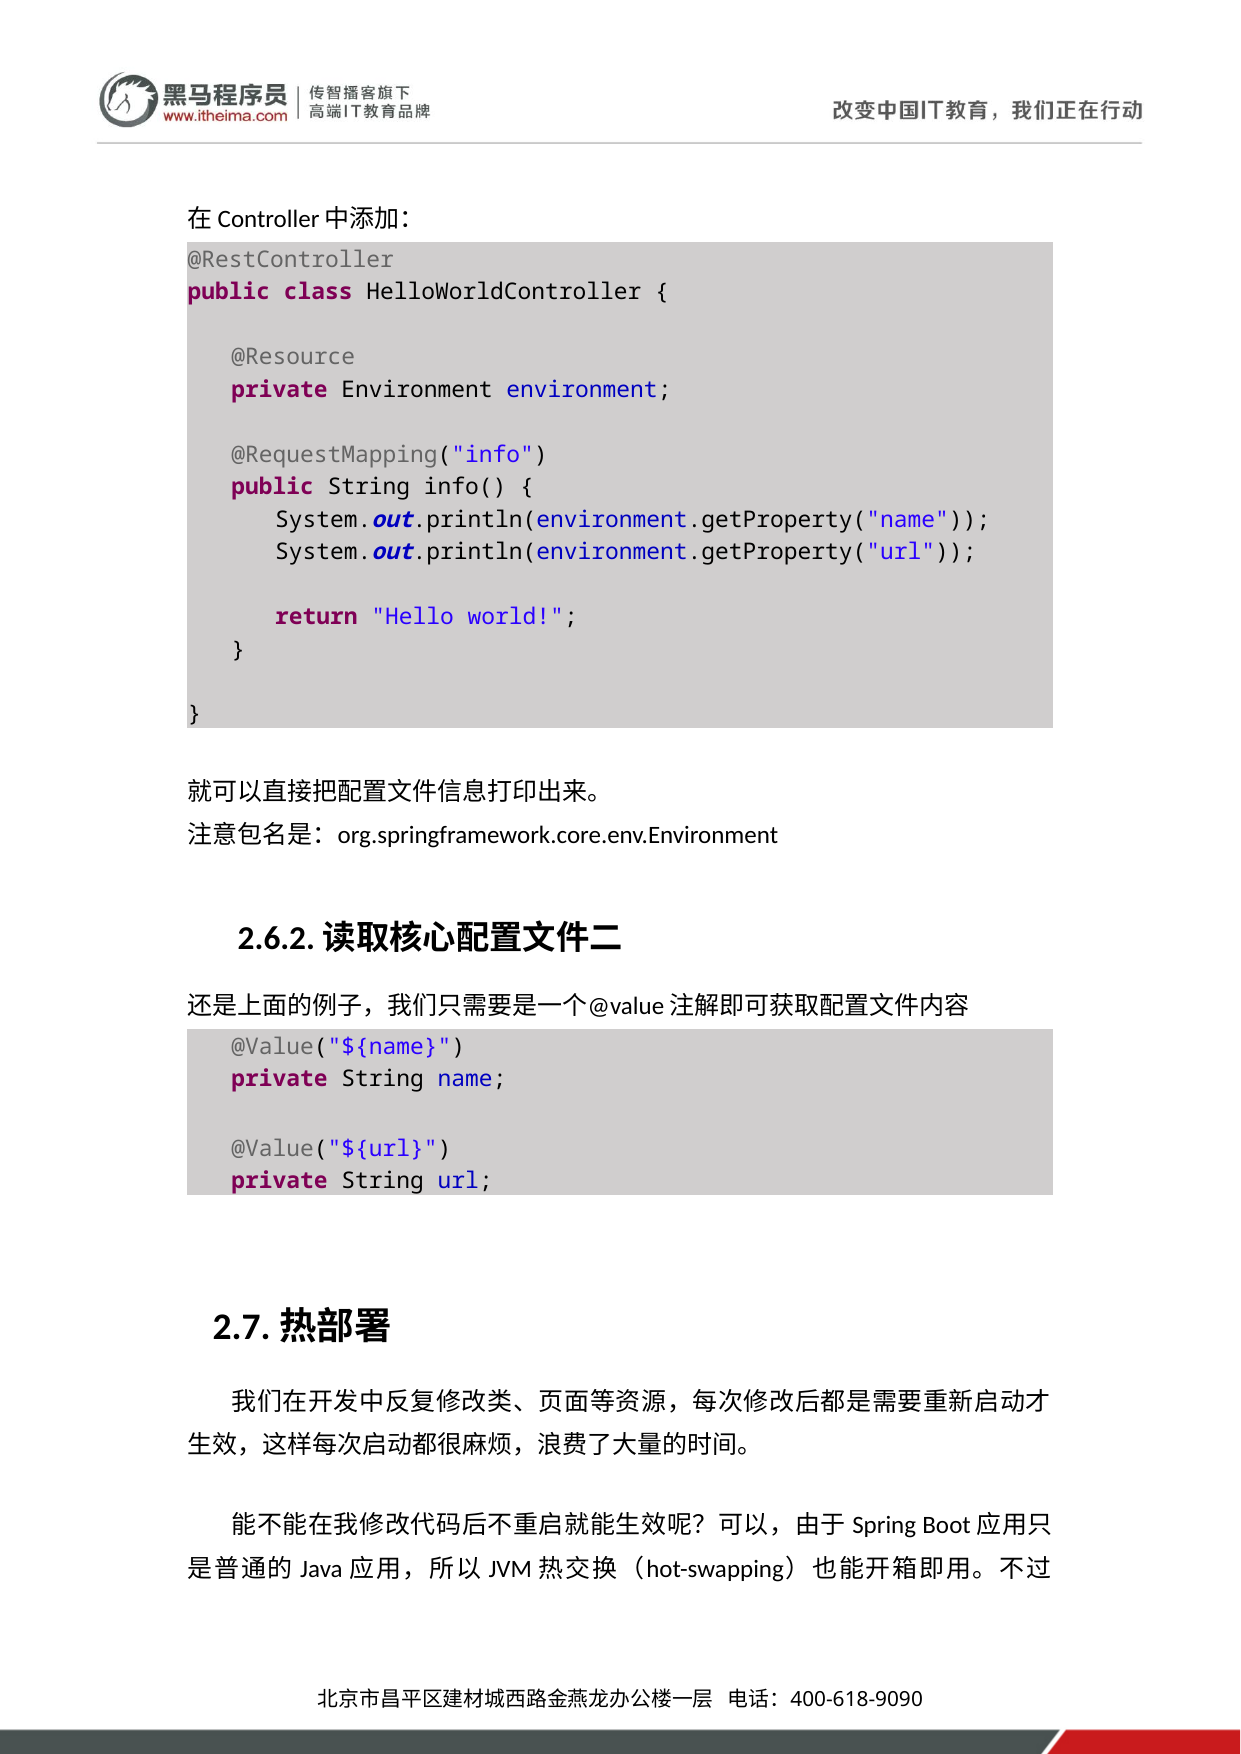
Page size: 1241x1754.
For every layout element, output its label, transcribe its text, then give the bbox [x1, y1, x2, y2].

text 在Controller中添加： [187, 198, 1053, 235]
text } [187, 632, 1053, 664]
text return "Hello world!"; [187, 599, 1053, 632]
text @Value("${url}") [187, 1132, 1053, 1164]
text @RequestMapping("info") [187, 437, 1053, 469]
text } [187, 697, 1053, 728]
text private String name; [187, 1062, 1053, 1093]
text 注意包名是：org.springframework.core.env.Environment [187, 814, 1053, 851]
subtitle 读取核心配置文件二 [237, 911, 1053, 959]
text @RestController [187, 242, 1053, 274]
text System.out.println(environment.getProperty("url")); [187, 534, 1053, 567]
text public String info() { [187, 469, 1053, 502]
picture [0, 1, 1241, 151]
text private String url; [187, 1164, 1053, 1195]
text 我们在开发中反复修改类、页面等资源，每次修改后都是需要重新启动才生效，这样每次启动都很麻烦，浪费了大量的时间。 [187, 1381, 1053, 1461]
text public class HelloWorldController { [187, 274, 1053, 307]
picture [0, 1670, 1241, 1754]
text 就可以直接把配置文件信息打印出来。 [187, 771, 1053, 807]
text @Resource [187, 339, 1053, 372]
text 还是上面的例子，我们只需要是一个@value注解即可获取配置文件内容 [187, 986, 1053, 1022]
text private Environment environment; [187, 372, 1053, 404]
subtitle 热部署 [212, 1296, 1053, 1350]
text @Value("${name}") [187, 1029, 1053, 1062]
text System.out.println(environment.getProperty("name")); [187, 502, 1053, 534]
